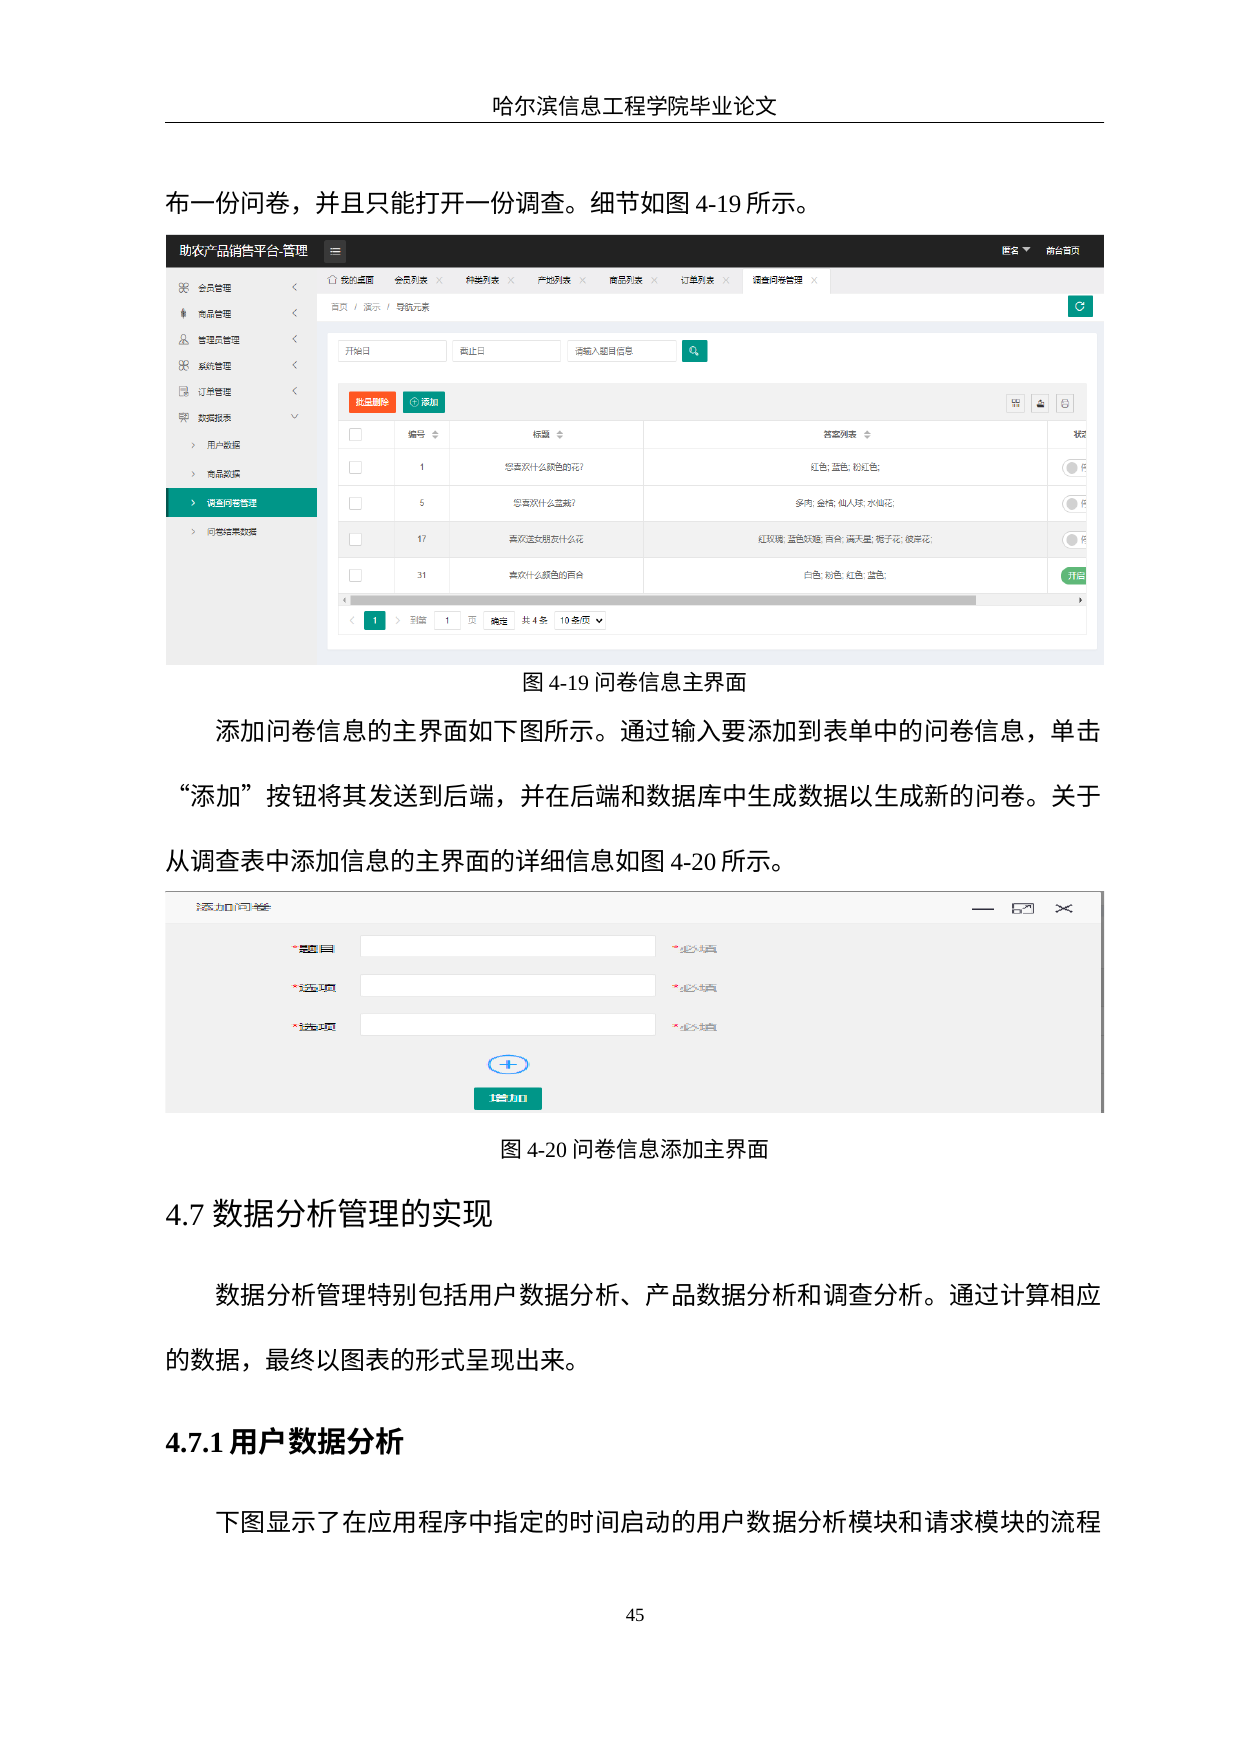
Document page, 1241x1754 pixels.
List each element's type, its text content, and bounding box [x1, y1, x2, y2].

text 图4-20 问卷信息添加主界面 [165, 1132, 1104, 1163]
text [165, 1488, 1104, 1553]
text 数据分析管理特别包括用户数据分析、产品数据分析和调查分析。通过计算相应的数据，最终以图表的形式呈现出来。 [165, 1261, 1104, 1391]
text 4.7 数据分析管理的实现 [165, 1179, 1104, 1244]
picture [165, 891, 1105, 1113]
picture [166, 234, 1104, 665]
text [165, 169, 1104, 234]
text 图4-19 问卷信息主界面 [165, 665, 1104, 697]
subtitle 4.7.1用户数据分析 [165, 1407, 1104, 1472]
text 添加问卷信息的主界面如下图所示。通过输入要添加到表单中的问卷信息，单击“添加”按钮将其发送到后端，并在后端和数据库中生成数据以生成新的问卷。关于从调查表中添加信息的主界面的详细信息如图4-20所示。 [165, 697, 1104, 891]
